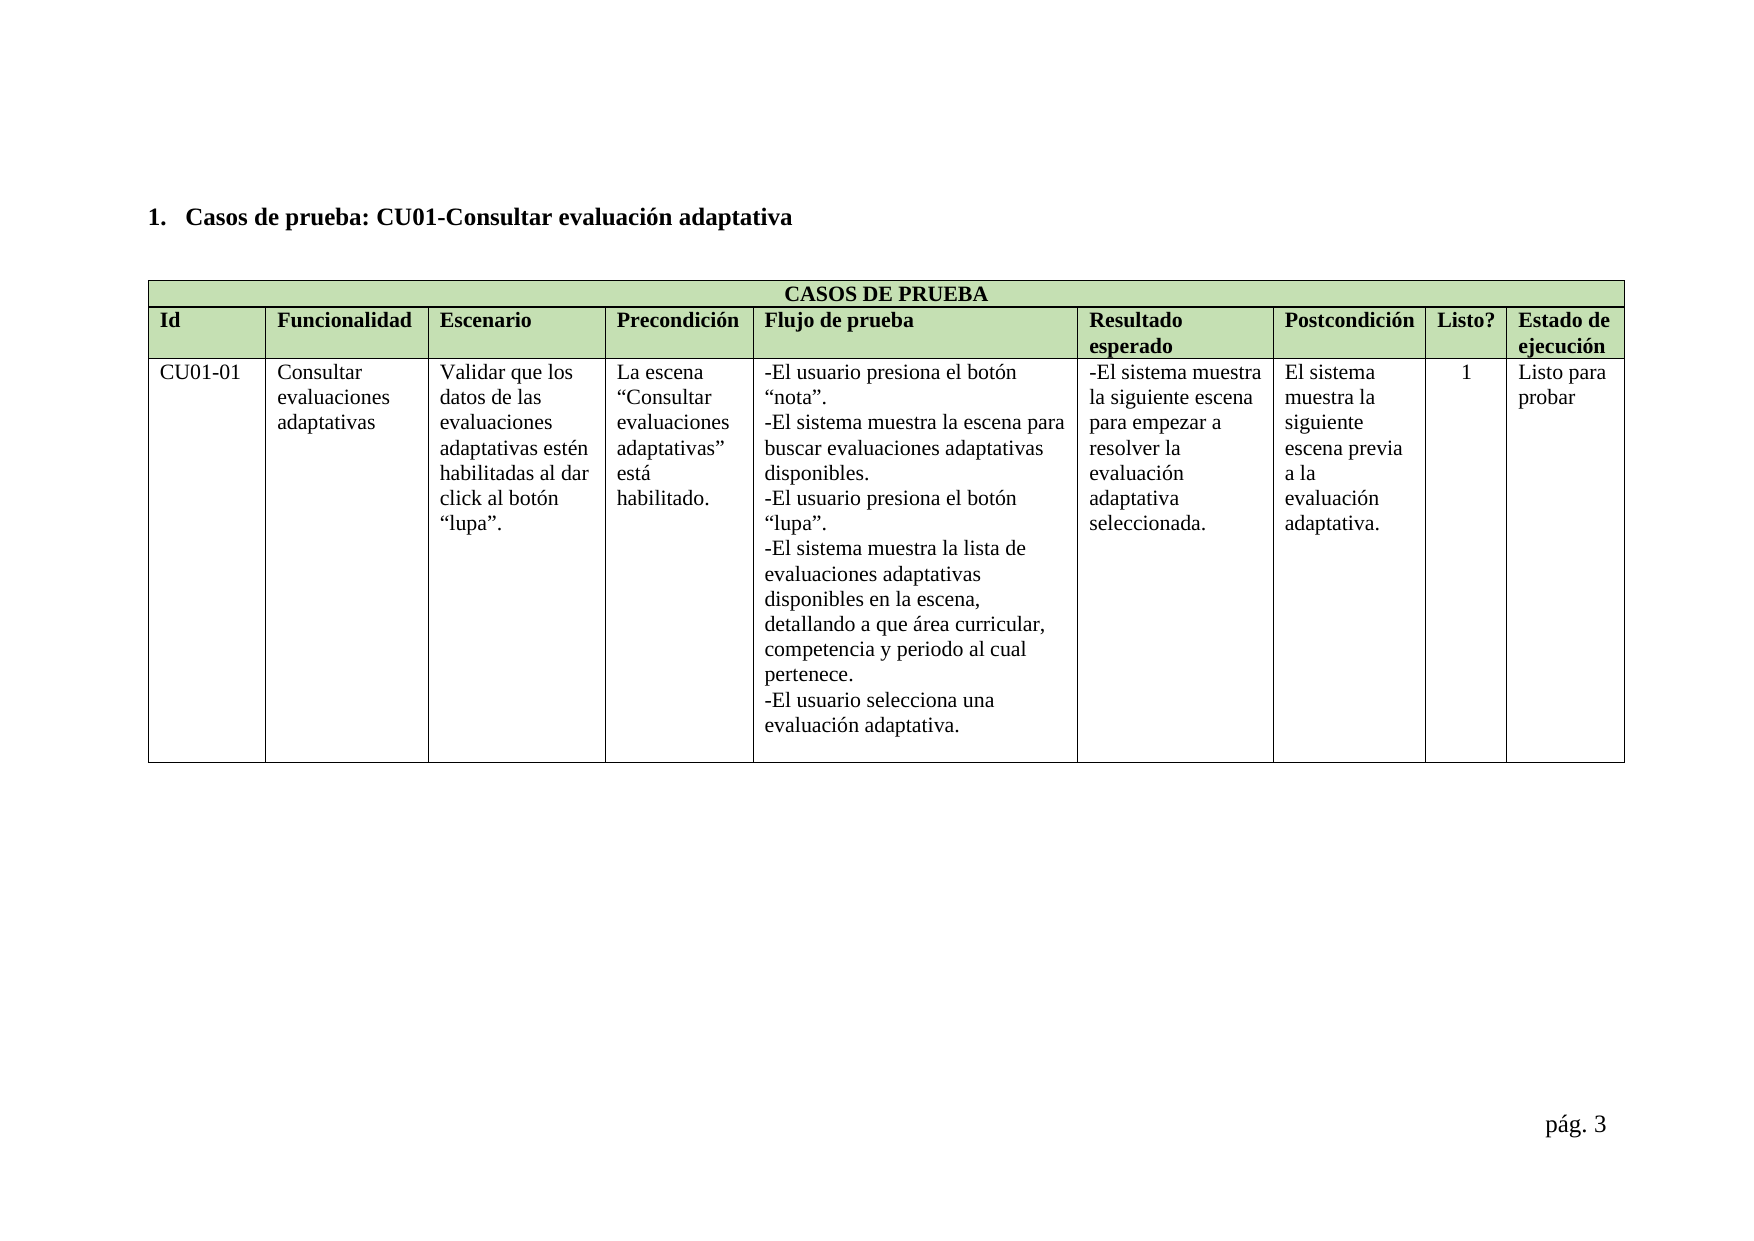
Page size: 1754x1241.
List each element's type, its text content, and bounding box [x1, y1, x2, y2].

table_cell La escena “Consultar evaluaciones adaptativas” está habilitado. [606, 359, 753, 762]
table_cell Validar que los datos de las evaluaciones adaptativas estén habilitadas al dar click al botón “lupa”. [429, 359, 605, 762]
table_cell Postcondición [1274, 308, 1425, 358]
table_header CASOS DE PRUEBA [149, 281, 1624, 306]
table_cell -El sistema muestra la siguiente escena para empezar a resolver la evaluación adaptativa seleccionada. [1078, 359, 1273, 762]
subtitle Casos de prueba: CU01-Consultar evaluación adaptativa [148, 202, 1606, 231]
table_cell 1 [1426, 359, 1506, 762]
table_cell Precondición [606, 308, 753, 358]
table_cell Funcionalidad [266, 308, 428, 358]
table_cell Escenario [429, 308, 605, 358]
table_cell CU01-01 [149, 359, 265, 762]
table_cell Id [149, 308, 265, 358]
table_cell Flujo de prueba [754, 308, 1077, 358]
table_cell Consultar evaluaciones adaptativas [266, 359, 428, 762]
table_cell El sistema muestra la siguiente escena previa a la evaluación adaptativa. [1274, 359, 1425, 762]
table_cell -El usuario presiona el botón “nota”. -El sistema muestra la escena para buscar evaluaciones adaptativas disponibles. -El usuario presiona el botón “lupa”. -El sistema muestra la lista de evaluaciones adaptativas disponibles en la escena, detallando a que área curricular, competencia y periodo al cual pertenece. -El usuario selecciona una evaluación adaptativa. [754, 359, 1077, 762]
table_cell Resultado esperado [1078, 308, 1273, 358]
table_cell Listo para probar [1507, 359, 1624, 762]
table_cell Estado de ejecución [1507, 308, 1624, 358]
table_cell Listo? [1426, 308, 1506, 358]
